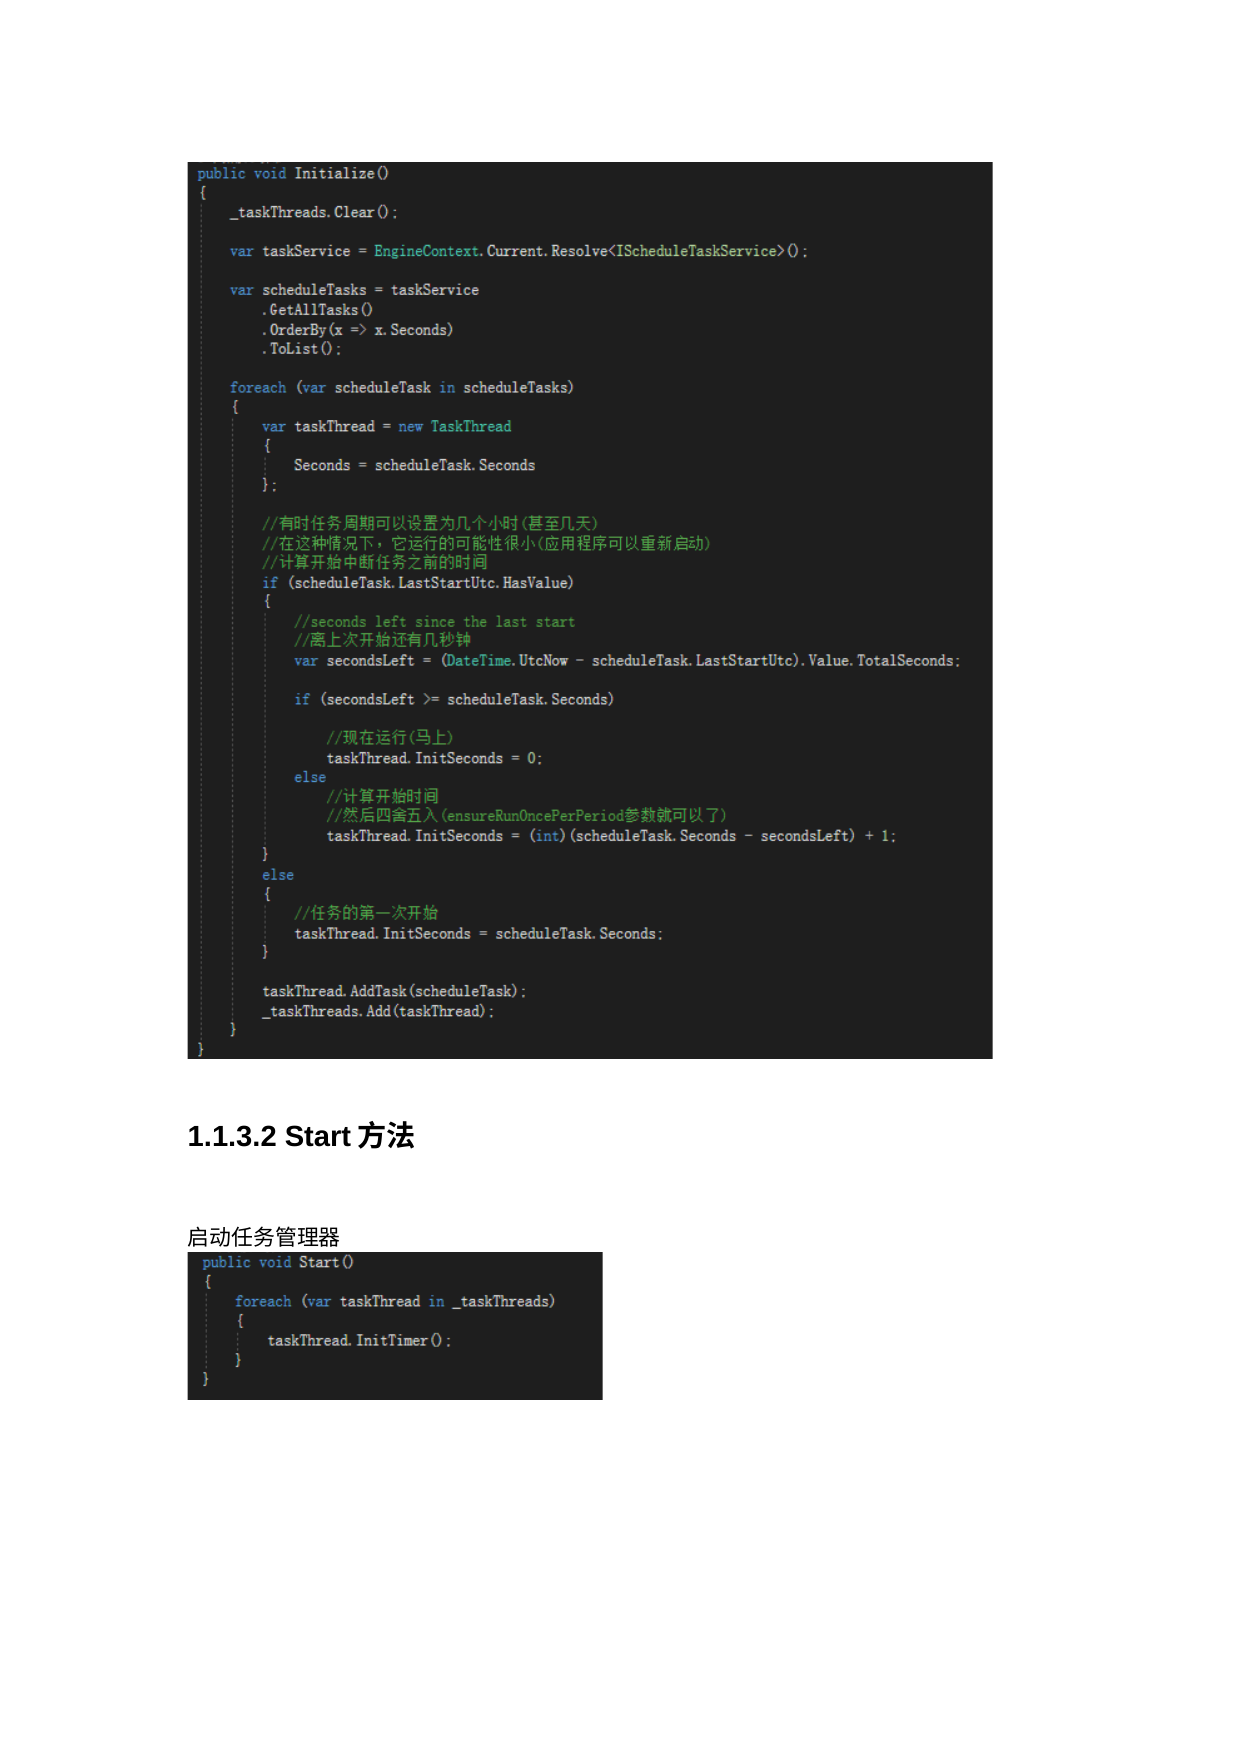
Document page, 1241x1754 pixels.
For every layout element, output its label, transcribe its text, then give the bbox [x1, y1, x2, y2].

text 启动任务管理器 [187, 1219, 1053, 1252]
picture [187, 162, 993, 1059]
subtitle 1.1.3.2 Start方法 [187, 1101, 1053, 1166]
picture [187, 1252, 603, 1400]
